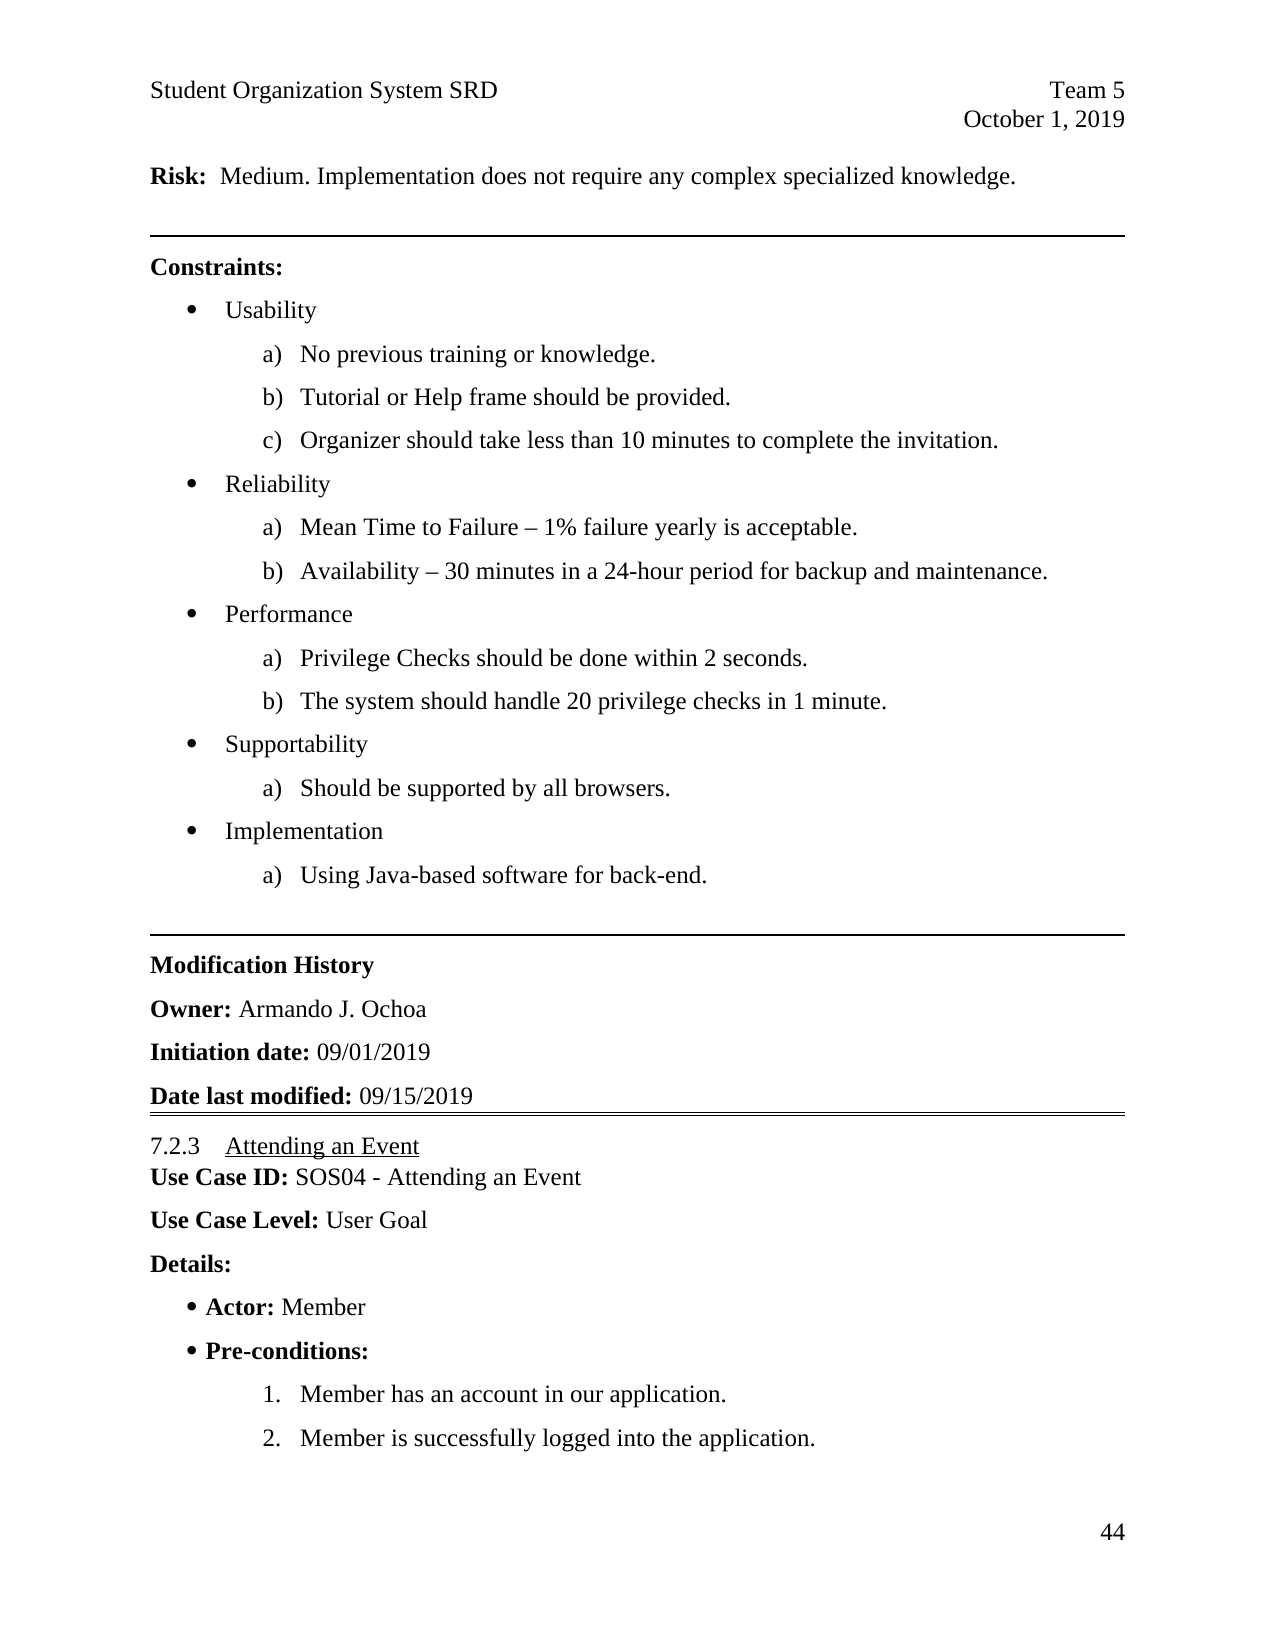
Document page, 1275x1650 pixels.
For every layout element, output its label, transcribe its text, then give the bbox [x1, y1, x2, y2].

list Availability – 30 minutes in a 24-hour period for backup and maintenance. [262, 556, 1125, 584]
list Usability [187, 295, 1125, 324]
subtitle Attending an Event [150, 1131, 1125, 1160]
list Tutorial or Help frame should be provided. [262, 382, 1125, 411]
list The system should handle 20 privilege checks in 1 minute. [262, 686, 1125, 715]
list Pre-conditions: [187, 1336, 1125, 1364]
text Date last modified: 09/15/2019 [150, 1081, 1125, 1112]
text Details: [150, 1249, 1125, 1278]
text Constraints: [150, 252, 1125, 281]
list Member has an account in our application. [262, 1379, 1125, 1408]
list Privilege Checks should be done within 2 seconds. [262, 643, 1125, 671]
text Owner: Armando J. Ochoa [150, 994, 1125, 1023]
list Actor: Member [187, 1292, 1125, 1321]
text Risk: Medium. Implementation does not require any complex specialized knowledge. [150, 161, 1125, 190]
list Using Java-based software for back-end. [262, 860, 1125, 889]
list Should be supported by all browsers. [262, 773, 1125, 802]
list Mean Time to Failure – 1% failure yearly is acceptable. [262, 512, 1125, 541]
text Use Case Level: User Goal [150, 1205, 1125, 1234]
list Performance [187, 599, 1125, 628]
list Member is successfully logged into the application. [262, 1423, 1125, 1451]
list No previous training or knowledge. [262, 339, 1125, 367]
list Implementation [187, 816, 1125, 845]
text Use Case ID: SOS04 - Attending an Event [150, 1162, 1125, 1191]
text Modification History [150, 950, 1125, 979]
list Organizer should take less than 10 minutes to complete the invitation. [262, 426, 1125, 454]
list Reliability [187, 469, 1125, 498]
text Initiation date: 09/01/2019 [150, 1037, 1125, 1066]
list Supportability [187, 729, 1125, 758]
